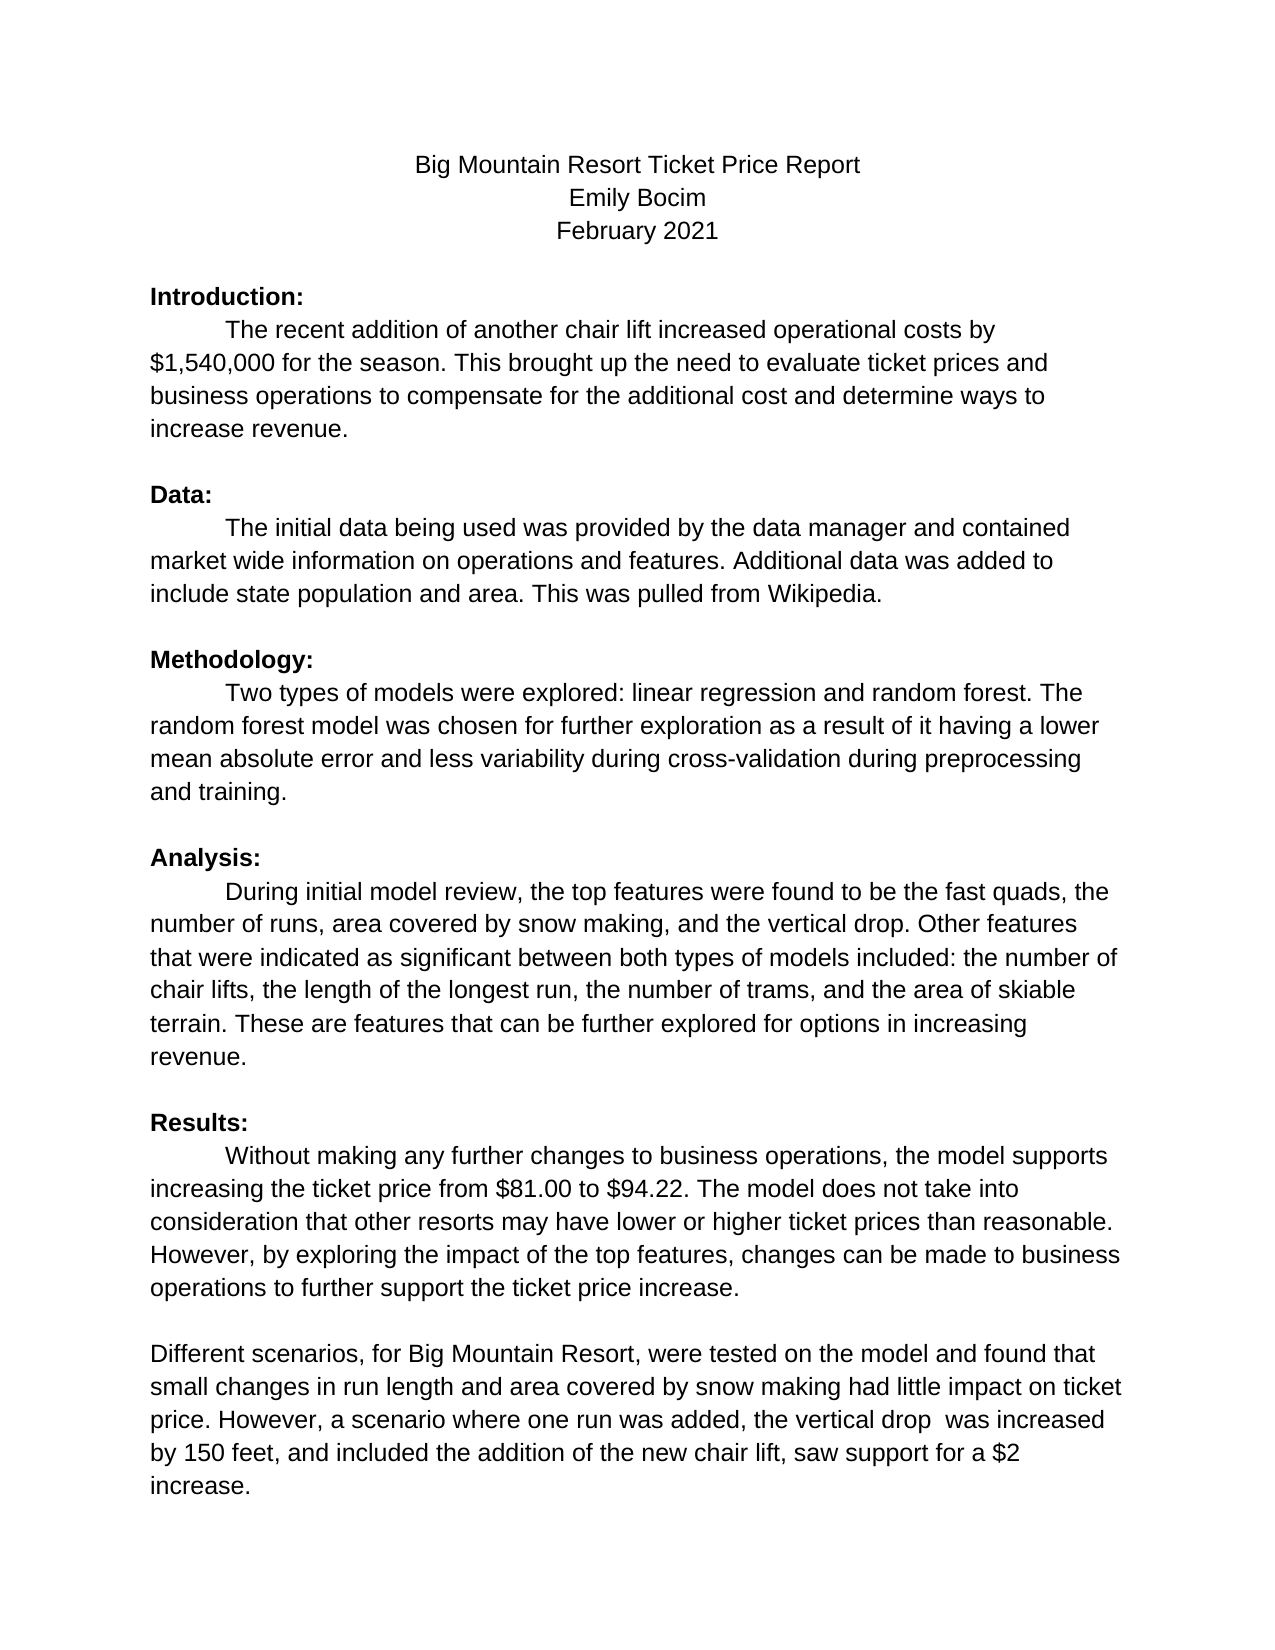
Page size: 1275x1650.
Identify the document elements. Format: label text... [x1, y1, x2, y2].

text Results: [150, 1108, 1125, 1136]
text Data: [150, 480, 1125, 509]
text Big Mountain Resort Ticket Price Report [150, 150, 1125, 179]
text Two types of models were explored: linear regression and random forest. The random forest model was chosen for further exploration as a result of it having a lower mean absolute error and less variability during cross-validation during preprocessing and training. [150, 678, 1125, 806]
text February 2021 [150, 216, 1125, 245]
text The initial data being used was provided by the data manager and contained market wide information on operations and features. Additional data was added to include state population and area. This was pulled from Wikipedia. [150, 513, 1125, 608]
text Analysis: [150, 843, 1125, 872]
text Methodology: [150, 645, 1125, 674]
text During initial model review, the top features were found to be the fast quads, the number of runs, area covered by snow making, and the vertical drop. Other features that were indicated as significant between both types of models included: the number of chair lifts, the length of the longest run, the number of trams, and the area of skiable terrain. These are features that can be further explored for options in increasing revenue. [150, 876, 1125, 1070]
text Different scenarios, for Big Mountain Resort, were tested on the model and found that small changes in run length and area covered by snow making had little impact on ticket price. However, a scenario where one run was added, the vertical drop was increased by 150 feet, and included the addition of the new chair lift, saw support for a $2 increase. [150, 1339, 1125, 1499]
text The recent addition of another chair lift increased operational costs by $1,540,000 for the season. This brought up the need to evaluate ticket prices and business operations to compensate for the additional cost and determine ways to increase revenue. [150, 315, 1125, 443]
text Without making any further changes to business operations, the model supports increasing the ticket price from $81.00 to $94.22. The model does not take into consideration that other resorts may have lower or higher ticket prices than reasonable. However, by exploring the impact of the top features, changes can be made to business operations to further support the ticket price increase. [150, 1141, 1125, 1301]
text Introduction: [150, 282, 1125, 311]
text Emily Bocim [150, 183, 1125, 212]
